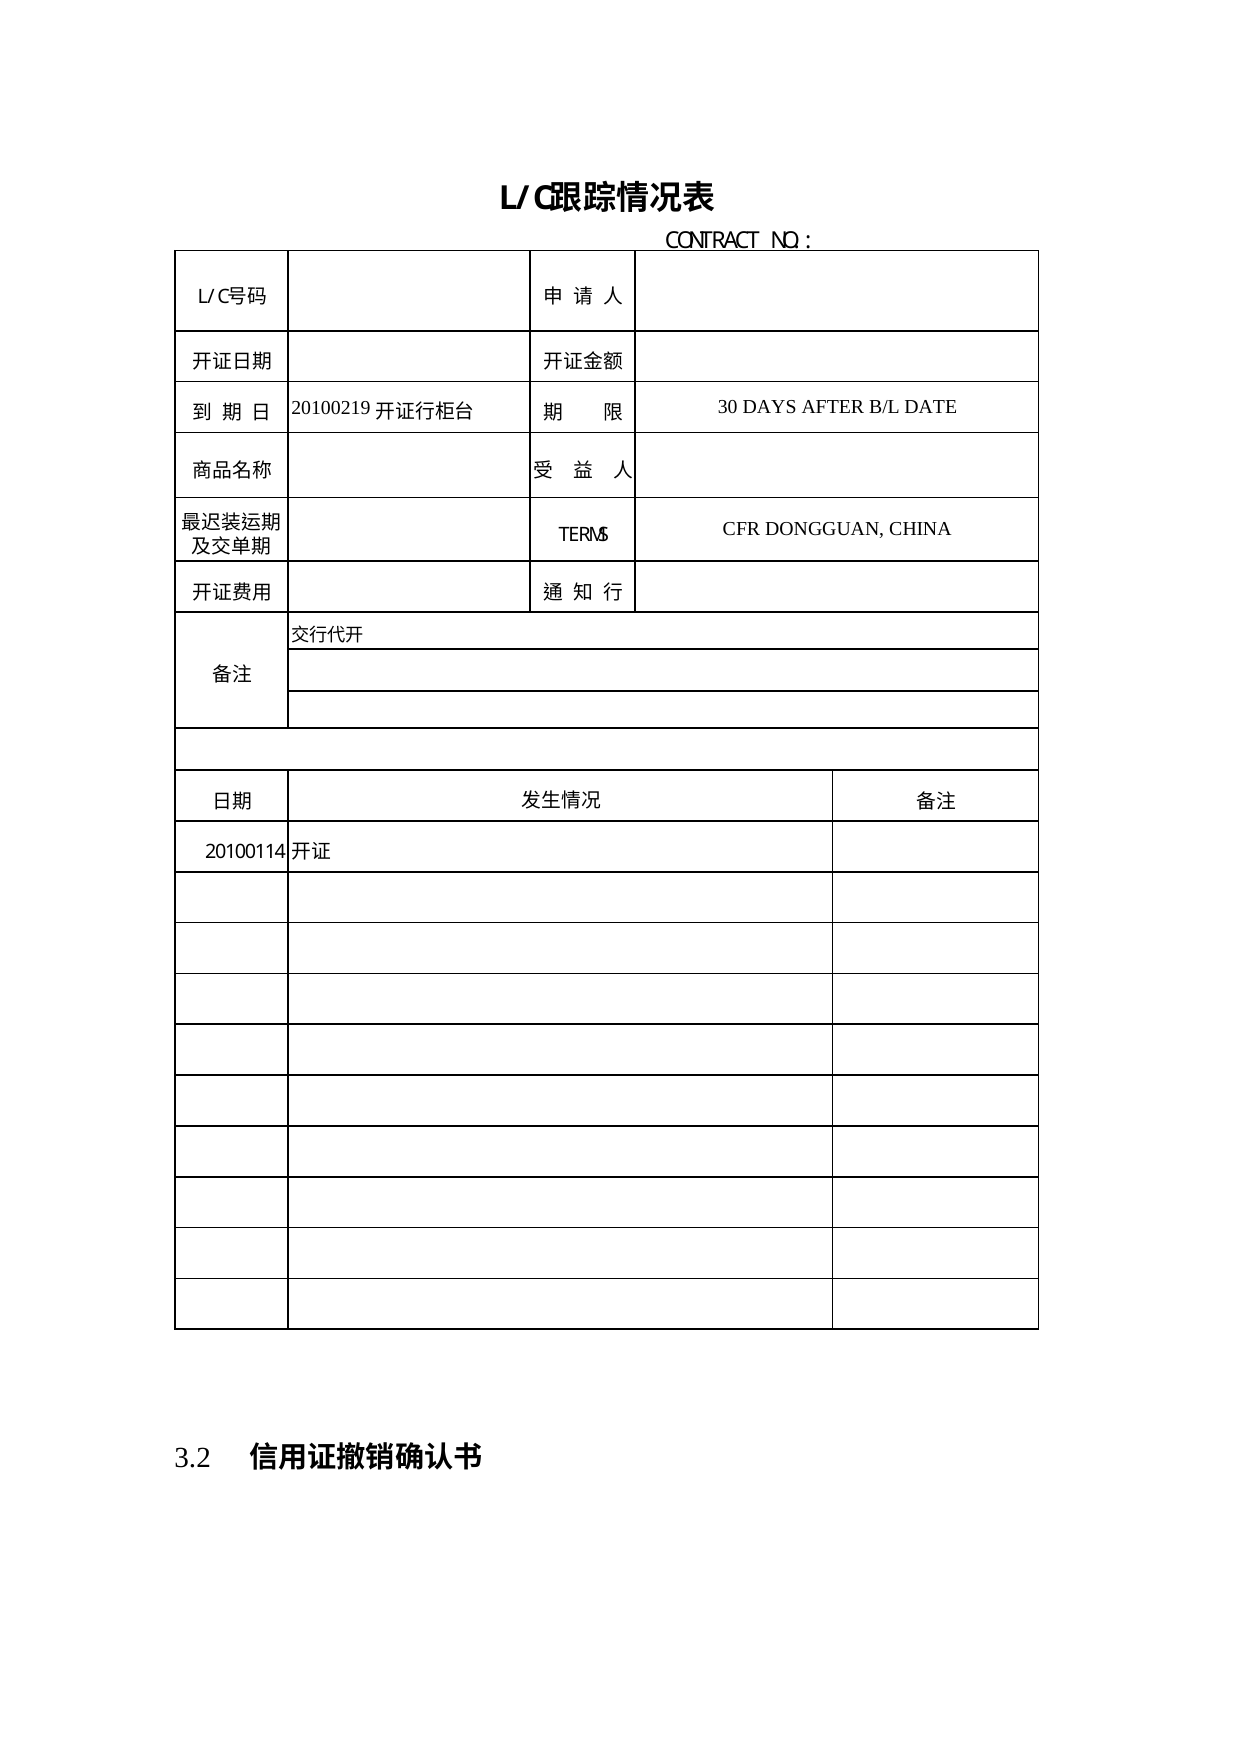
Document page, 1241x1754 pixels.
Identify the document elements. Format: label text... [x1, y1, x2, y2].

subtitle 信用证撤销确认书 [174, 1422, 1051, 1487]
